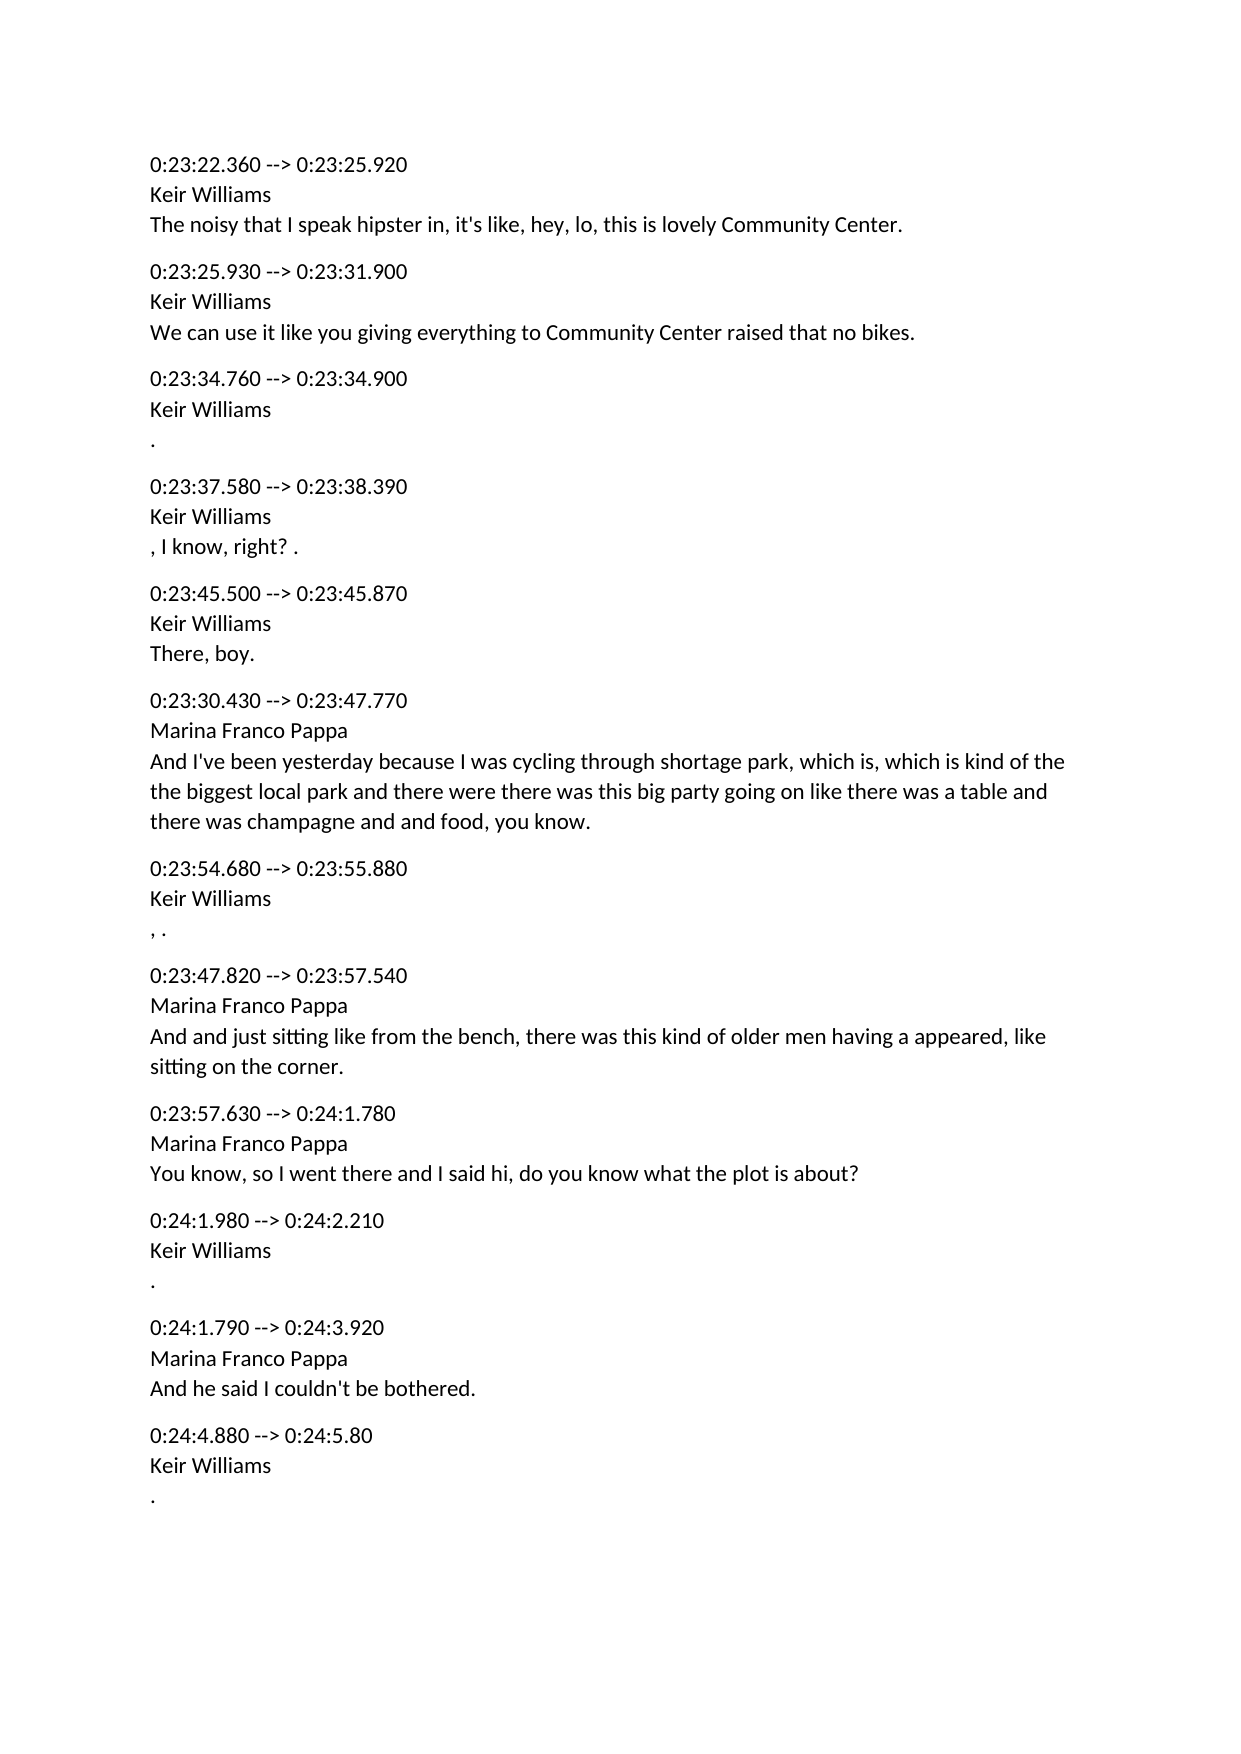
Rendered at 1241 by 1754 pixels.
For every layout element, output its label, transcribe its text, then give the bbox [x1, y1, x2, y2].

text 0:24:4.880 --> 0:24:5.80 Keir Williams . [150, 1421, 1090, 1509]
text 0:23:47.820 --> 0:23:57.540 Marina Franco Pappa And and just sitting like from the bench, there was this kind of older men having a appeared, like sitting on the corner. [150, 961, 1090, 1080]
text 0:24:1.790 --> 0:24:3.920 Marina Franco Pappa And he said I couldn't be bothered. [150, 1313, 1090, 1402]
text 0:23:30.430 --> 0:23:47.770 Marina Franco Pappa And I've been yesterday because I was cycling through shortage park, which is, which is kind of the the biggest local park and there were there was this big party going on like there was a table and there was champagne and and food, you know. [150, 686, 1090, 835]
text 0:23:57.630 --> 0:24:1.780 Marina Franco Pappa You know, so I went there and I said hi, do you know what the plot is about? [150, 1099, 1090, 1187]
text 0:23:45.500 --> 0:23:45.870 Keir Williams There, boy. [150, 579, 1090, 668]
text 0:23:22.360 --> 0:23:25.920 Keir Williams The noisy that I speak hipster in, it's like, hey, lo, this is lovely Community Center. [150, 150, 1090, 238]
text 0:23:37.580 --> 0:23:38.390 Keir Williams , I know, right? . [150, 472, 1090, 560]
text 0:23:25.930 --> 0:23:31.900 Keir Williams We can use it like you giving everything to Community Center raised that no bikes. [150, 257, 1090, 346]
text 0:23:34.760 --> 0:23:34.900 Keir Williams . [150, 364, 1090, 453]
text 0:23:54.680 --> 0:23:55.880 Keir Williams , . [150, 854, 1090, 943]
text 0:24:1.980 --> 0:24:2.210 Keir Williams . [150, 1206, 1090, 1295]
